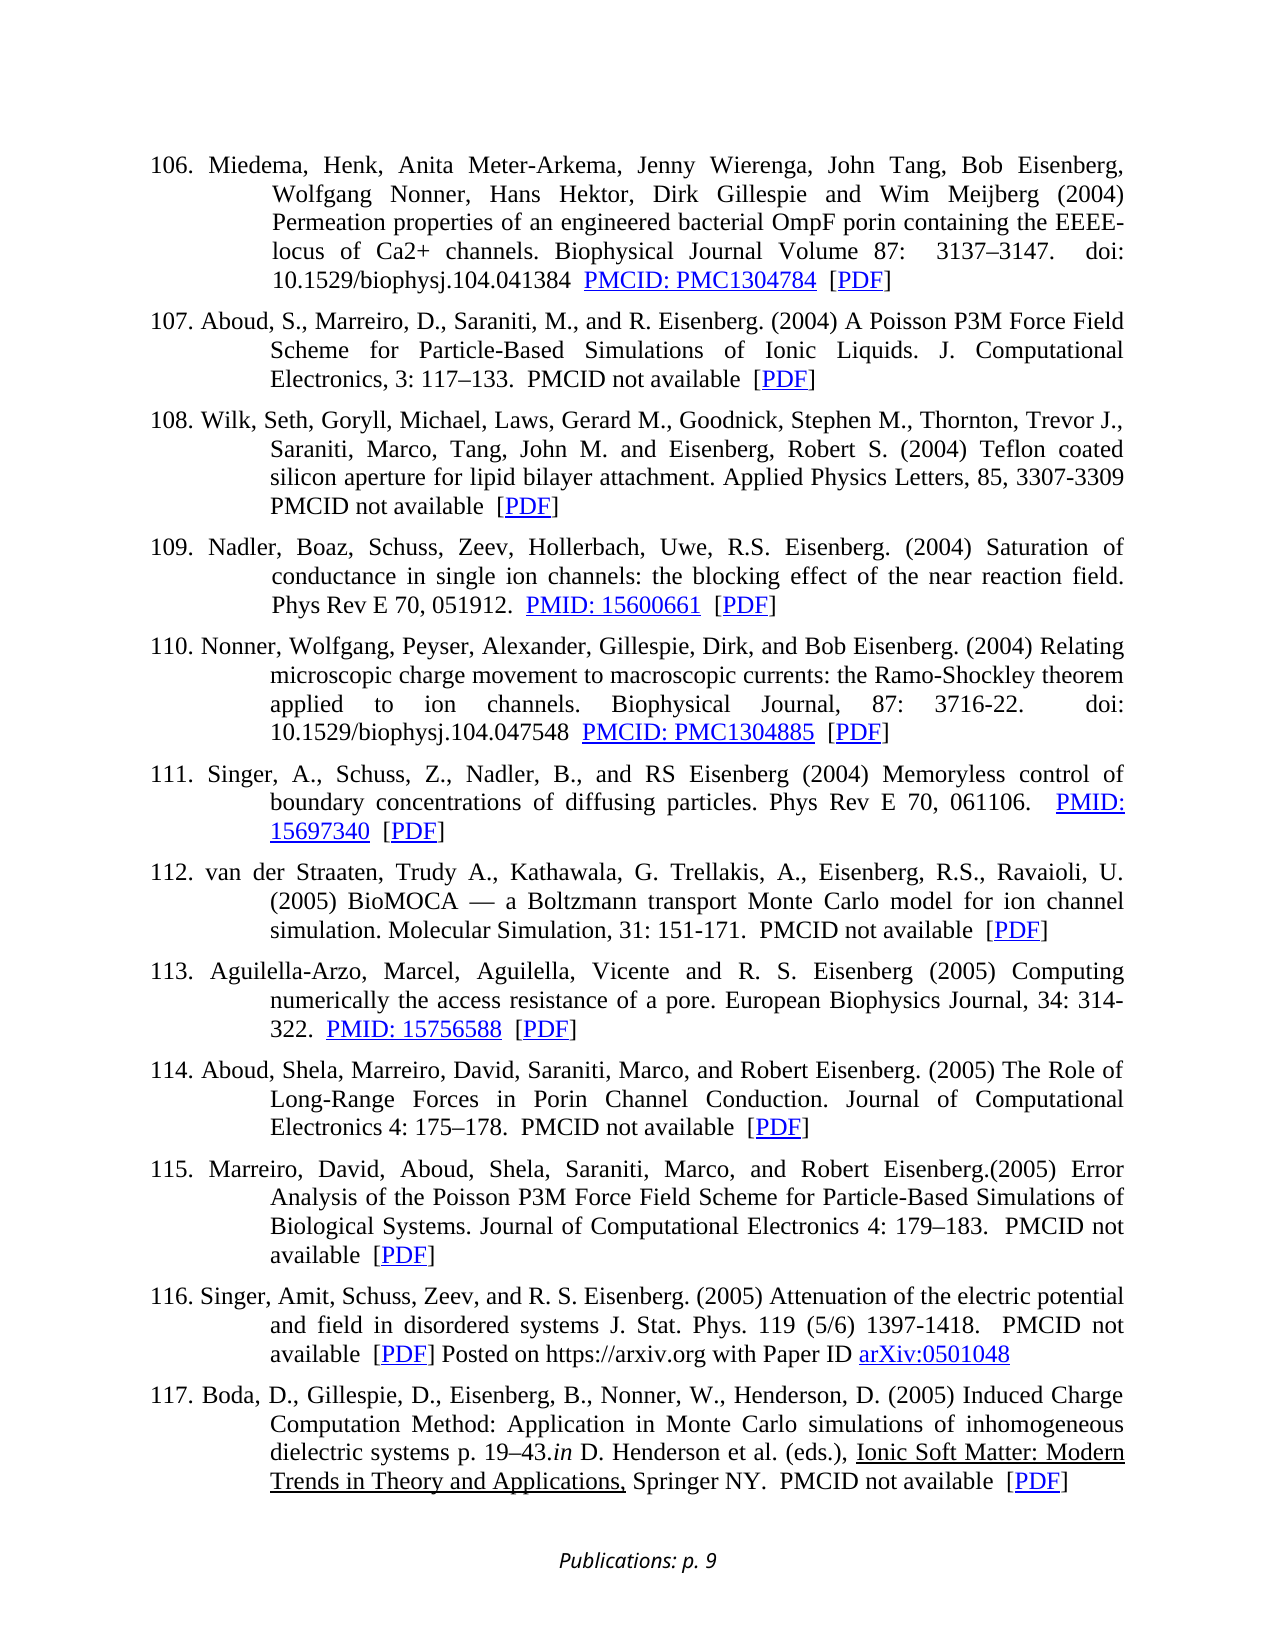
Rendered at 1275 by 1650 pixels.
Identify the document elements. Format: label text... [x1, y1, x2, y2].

text 110. Nonner, Wolfgang, Peyser, Alexander, Gillespie, Dirk, and Bob Eisenberg. (2004) Relating microscopic charge movement to macroscopic currents: the Ramo-Shockley theorem applied to ion channels. Biophysical Journal, 87: 3716-22. doi: 10.1529/biophysj.104.047548 PMCID: PMC1304885 [PDF] [150, 631, 1125, 746]
text 114. Aboud, Shela, Marreiro, David, Saraniti, Marco, and Robert Eisenberg. (2005) The Role of Long-Range Forces in Porin Channel Conduction. Journal of Computational Electronics 4: 175–178. PMCID not available [PDF] [150, 1055, 1125, 1141]
text 108. Wilk, Seth, Goryll, Michael, Laws, Gerard M., Goodnick, Stephen M., Thornton, Trevor J., Saraniti, Marco, Tang, John M. and Eisenberg, Robert S. (2004) Teflon coated silicon aperture for lipid bilayer attachment. Applied Physics Letters, 85, 3307-3309 PMCID not available [PDF] [150, 405, 1125, 520]
text 109. Nadler, Boaz, Schuss, Zeev, Hollerbach, Uwe, R.S. Eisenberg. (2004) Saturation of conductance in single ion channels: the blocking effect of the near reaction field. Phys Rev E 70, 051912. PMID: 15600661 [PDF] [150, 532, 1125, 619]
text 117. Boda, D., Gillespie, D., Eisenberg, B., Nonner, W., Henderson, D. (2005) Induced Charge Computation Method: Application in Monte Carlo simulations of inhomogeneous dielectric systems p. 19–43.in D. Henderson et al. (eds.), Ionic Soft Matter: Modern Trends in Theory and Applications, Springer NY. PMCID not available [PDF] [150, 1380, 1125, 1495]
text 106. Miedema, Henk, Anita Meter-Arkema, Jenny Wierenga, John Tang, Bob Eisenberg, Wolfgang Nonner, Hans Hektor, Dirk Gillespie and Wim Meijberg (2004) Permeation properties of an engineered bacterial OmpF porin containing the EEEE-locus of Ca2+ channels. Biophysical Journal Volume 87: 3137–3147. doi: 10.1529/biophysj.104.041384 PMCID: PMC1304784 [PDF] [150, 150, 1125, 294]
text 112. van der Straaten, Trudy A., Kathawala, G. Trellakis, A., Eisenberg, R.S., Ravaioli, U. (2005) BioMOCA — a Boltzmann transport Monte Carlo model for ion channel simulation. Molecular Simulation, 31: 151-171. PMCID not available [PDF] [150, 857, 1125, 944]
text 115. Marreiro, David, Aboud, Shela, Saraniti, Marco, and Robert Eisenberg.(2005) Error Analysis of the Poisson P3M Force Field Scheme for Particle-Based Simulations of Biological Systems. Journal of Computational Electronics 4: 179–183. PMCID not available [PDF] [150, 1154, 1125, 1269]
text 116. Singer, Amit, Schuss, Zeev, and R. S. Eisenberg. (2005) Attenuation of the electric potential and field in disordered systems J. Stat. Phys. 119 (5/6) 1397-1418. PMCID not available [PDF] Posted on https://arxiv.org with Paper ID arXiv:0501048 [150, 1281, 1125, 1367]
text 107. Aboud, S., Marreiro, D., Saraniti, M., and R. Eisenberg. (2004) A Poisson P3M Force Field Scheme for Particle-Based Simulations of Ionic Liquids. J. Computational Electronics, 3: 117–133. PMCID not available [PDF] [150, 306, 1125, 392]
text 113. Aguilella-Arzo, Marcel, Aguilella, Vicente and R. S. Eisenberg (2005) Computing numerically the access resistance of a pore. European Biophysics Journal, 34: 314-322. PMID: 15756588 [PDF] [150, 956, 1125, 1042]
text 111. Singer, A., Schuss, Z., Nadler, B., and RS Eisenberg (2004) Memoryless control of boundary concentrations of diffusing particles. Phys Rev E 70, 061106. PMID: 15697340 [PDF] [150, 759, 1125, 845]
